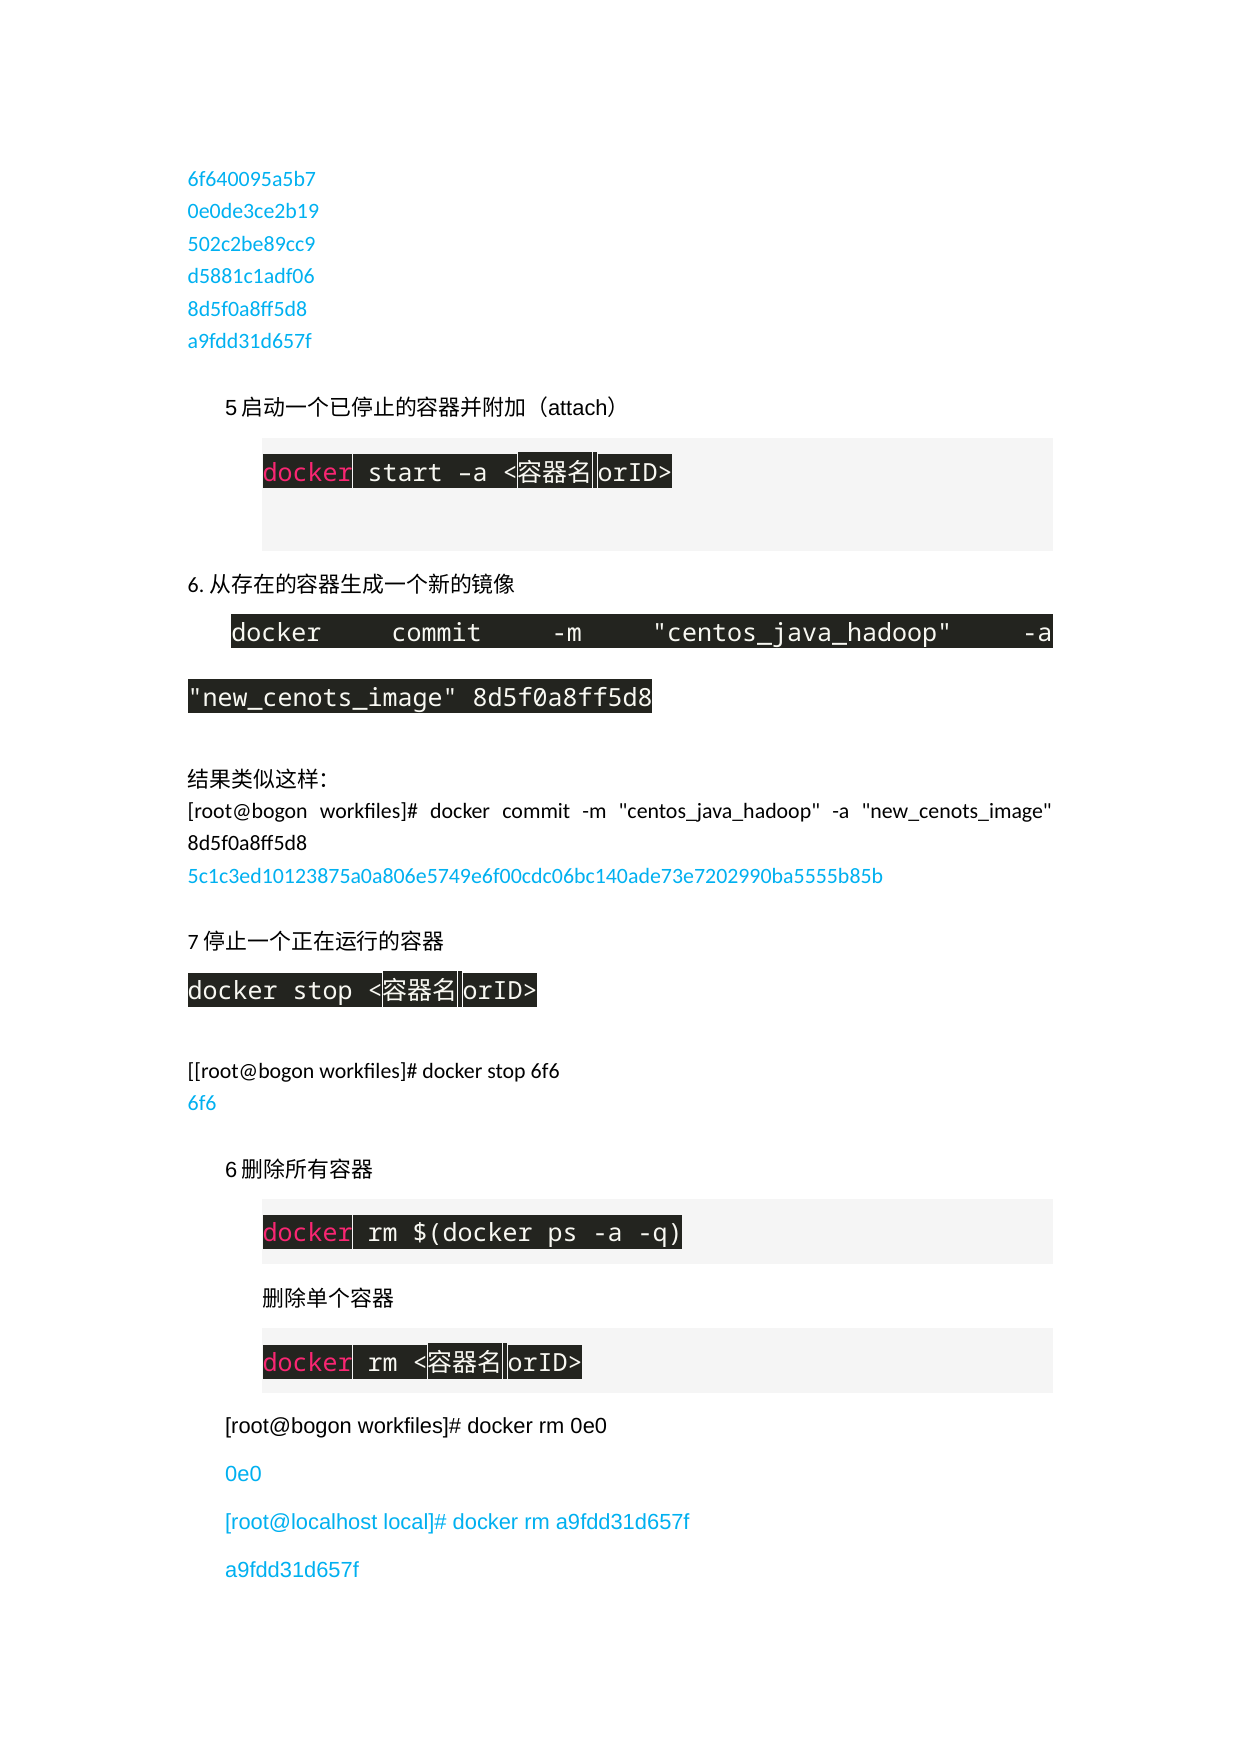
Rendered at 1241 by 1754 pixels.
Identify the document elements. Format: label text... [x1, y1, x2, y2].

text docker start –a <容器名orID> [262, 438, 1053, 503]
text 6f640095a5b7 [187, 162, 1053, 194]
text 删除单个容器 [262, 1280, 1053, 1313]
text 6f6 [187, 1086, 1053, 1119]
text 结果类似这样： [187, 761, 1053, 794]
text docker stop <容器名orID> [187, 956, 1053, 1021]
text 6删除所有容器 [225, 1151, 1053, 1184]
text 502c2be89cc9 [187, 227, 1053, 259]
text [root@localhost local]# docker rm a9fdd31d657f [225, 1505, 1053, 1538]
text 7 停止一个正在运行的容器 [187, 924, 1053, 956]
text [[root@bogon workfiles]# docker stop 6f6 [187, 1054, 1053, 1086]
text docker rm $(docker ps -a -q) [262, 1199, 1053, 1264]
text 5c1c3ed10123875a0a806e5749e6f00cdc06bc140ade73e7202990ba5555b85b [187, 859, 1053, 891]
text [root@bogon workfiles]# docker rm 0e0 [225, 1409, 1053, 1441]
text 6. 从存在的容器生成一个新的镜像 [187, 566, 1053, 599]
text 0e0 [225, 1457, 1053, 1489]
text docker commit -m "centos_java_hadoop" -a "new_cenots_image" 8d5f0a8ff5d8 [187, 599, 1053, 729]
text docker rm <容器名orID> [262, 1328, 1053, 1393]
text d5881c1adf06 [187, 259, 1053, 292]
text 8d5f0a8ff5d8 [187, 292, 1053, 324]
text a9fdd31d657f [225, 1553, 1053, 1586]
text 0e0de3ce2b19 [187, 194, 1053, 227]
text [root@bogon workfiles]# docker commit -m "centos_java_hadoop" -a "new_cenots_image" 8d5f0a8ff5d8 [187, 794, 1053, 859]
text a9fdd31d657f [187, 324, 1053, 357]
text 5启动一个已停止的容器并附加（attach） [225, 389, 1053, 422]
